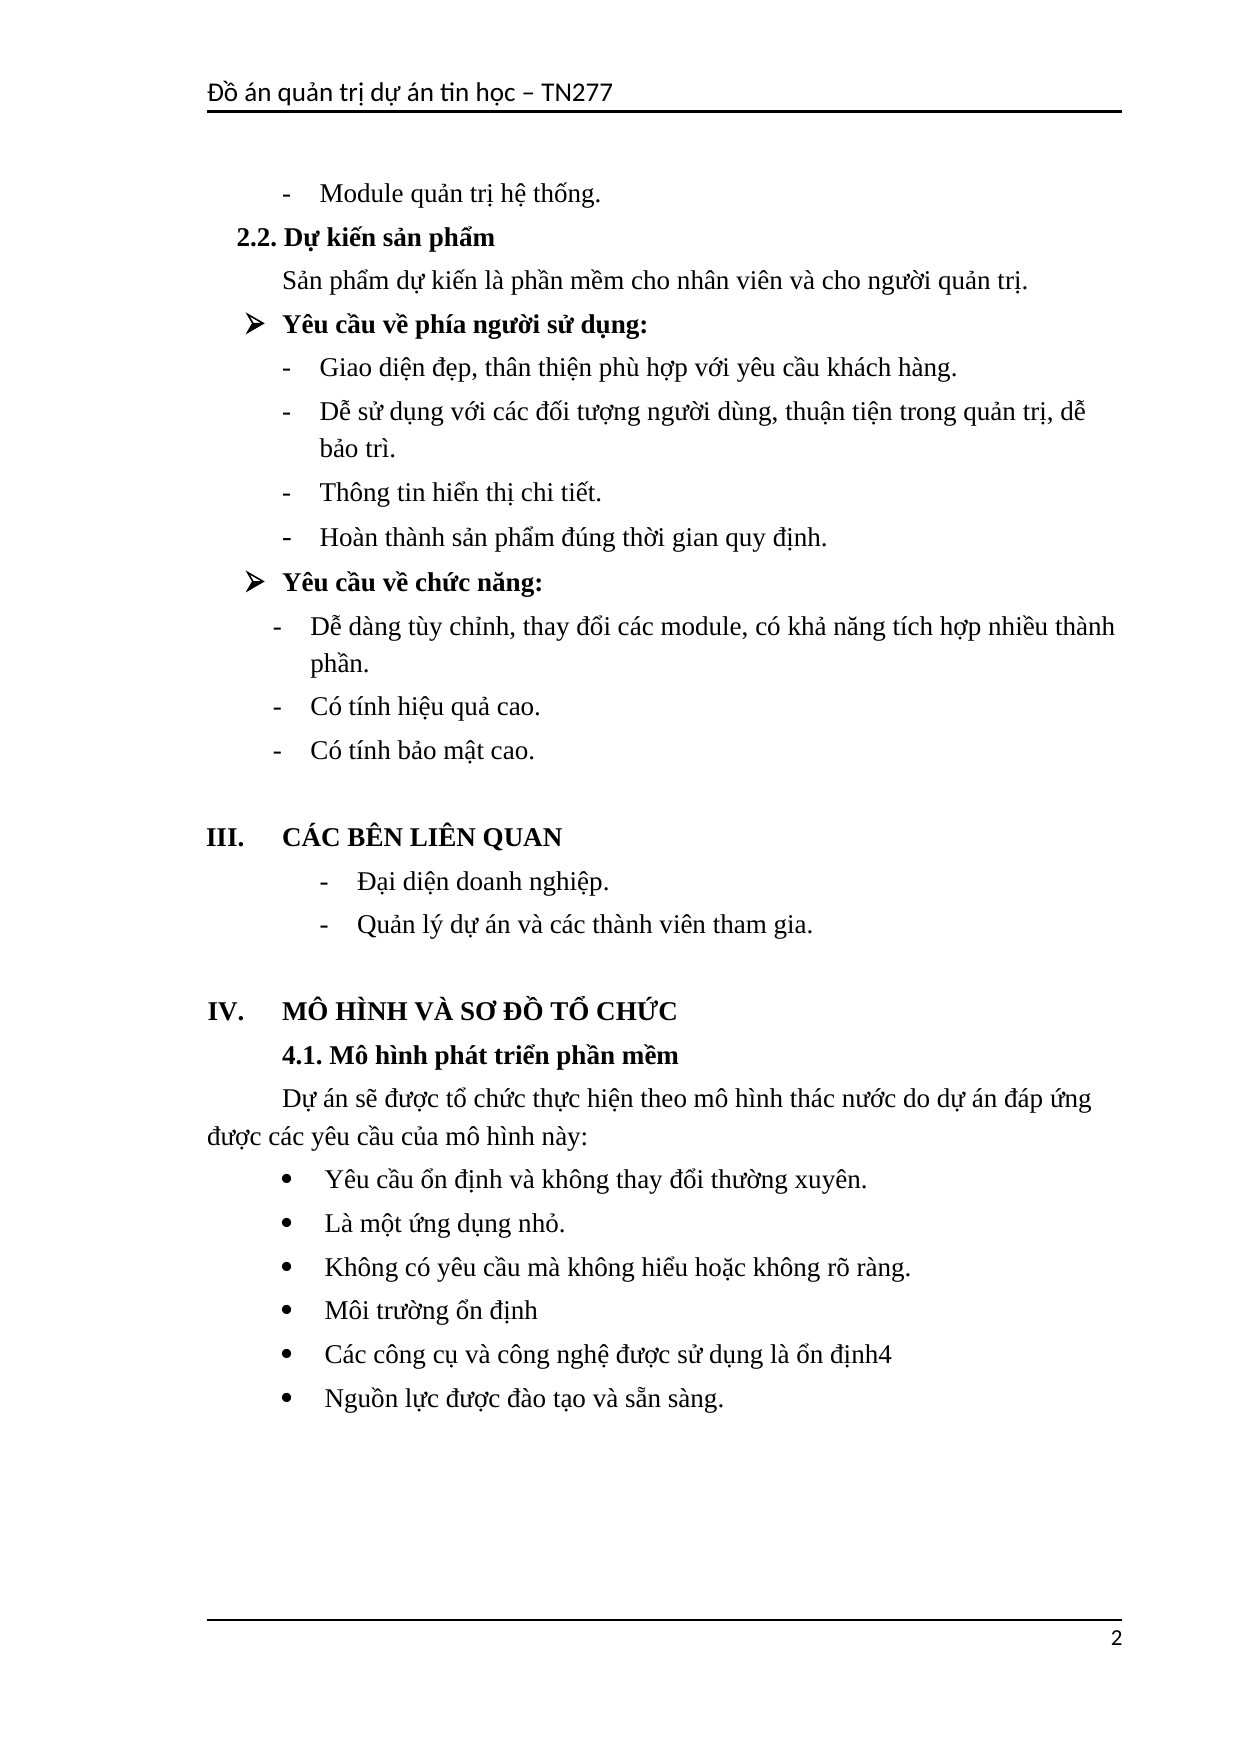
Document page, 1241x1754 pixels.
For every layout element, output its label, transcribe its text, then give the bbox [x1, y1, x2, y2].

text Dự án sẽ được tổ chức thực hiện theo mô hình thác nước do dự án đáp ứng được các yêu cầu của mô hình này: [207, 1082, 1122, 1151]
list Đại diện doanh nghiệp. [319, 865, 1122, 896]
list Module quản trị hệ thống. [282, 177, 1122, 208]
list Là một ứng dụng nhỏ. [282, 1207, 1122, 1238]
list Có tính bảo mật cao. [273, 734, 1122, 765]
list Có tính hiệu quả cao. [273, 691, 1122, 722]
list Dễ dàng tùy chỉnh, thay đổi các module, có khả năng tích hợp nhiều thành phần. [273, 610, 1122, 678]
list Quản lý dự án và các thành viên tham gia. [319, 908, 1122, 939]
text 4.1. Mô hình phát triển phần mềm [282, 1039, 1122, 1070]
list Dễ sử dụng với các đối tượng người dùng, thuận tiện trong quản trị, dễ bảo trì. [282, 395, 1122, 463]
list Giao diện đẹp, thân thiện phù hợp với yêu cầu khách hàng. [282, 352, 1122, 383]
list Yêu cầu về phía người sử dụng: [244, 308, 1122, 339]
list Không có yêu cầu mà không hiểu hoặc không rõ ràng. [282, 1251, 1122, 1282]
text Sản phẩm dự kiến là phần mềm cho nhân viên và cho người quản trị. [207, 264, 1122, 295]
list Thông tin hiển thị chi tiết. [282, 476, 1122, 507]
list Các công cụ và công nghệ được sử dụng là ổn định4 [282, 1338, 1122, 1369]
text 2.2. Dự kiến sản phẩm [236, 221, 1122, 252]
list Yêu cầu ổn định và không thay đổi thường xuyên. [282, 1163, 1122, 1194]
list Yêu cầu về chức năng: [244, 566, 1122, 597]
list CÁC BÊN LIÊN QUAN [244, 821, 1122, 852]
list Nguồn lực được đào tạo và sẵn sàng. [282, 1382, 1122, 1413]
list MÔ HÌNH VÀ SƠ ĐỒ TỔ CHỨC [244, 995, 1122, 1026]
list Hoàn thành sản phẩm đúng thời gian quy định. [282, 519, 1122, 553]
list Môi trường ổn định [282, 1294, 1122, 1326]
